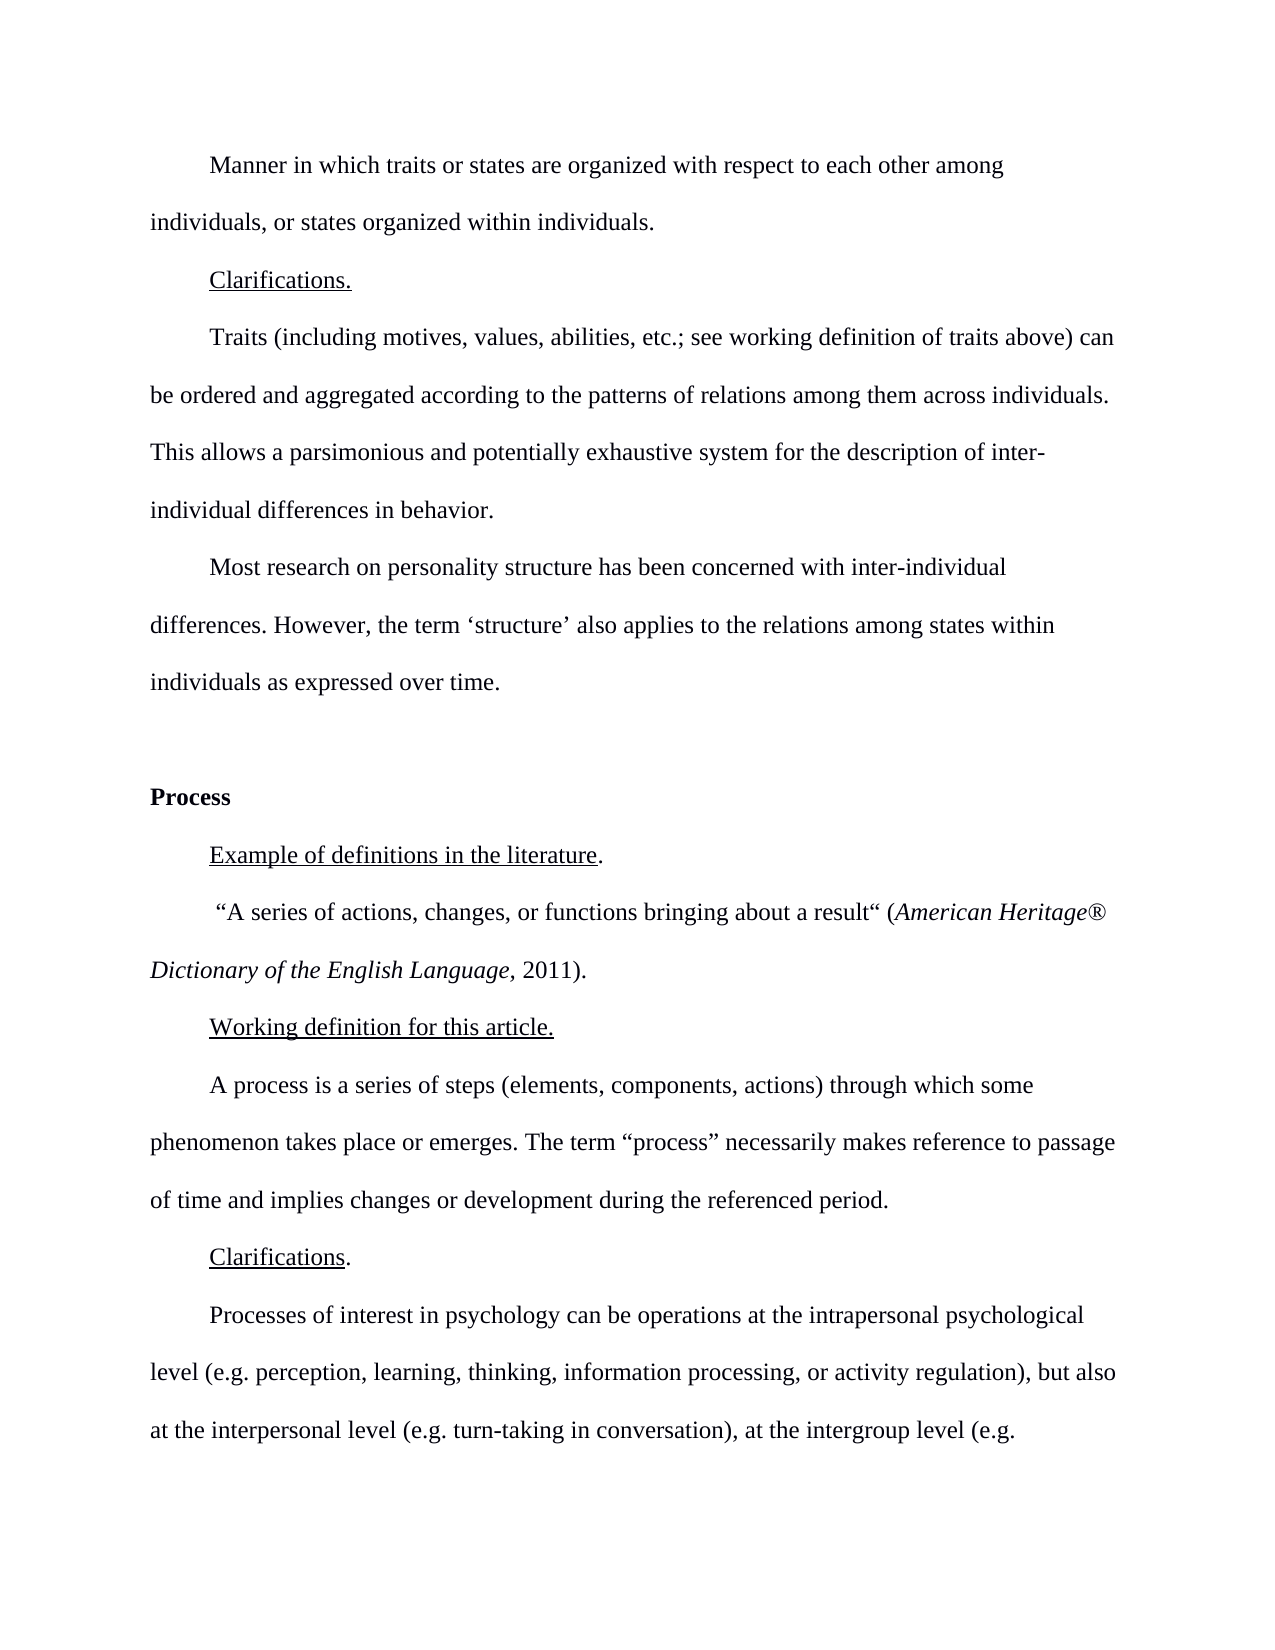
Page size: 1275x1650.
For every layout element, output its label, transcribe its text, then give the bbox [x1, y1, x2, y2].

text Most research on personality structure has been concerned with inter-individual differences. However, the term ‘structure’ also applies to the relations among states within individuals as expressed over time. [150, 552, 1125, 696]
text Clarifications. [150, 265, 1125, 294]
text A process is a series of steps (elements, components, actions) through which some phenomenon takes place or emerges. The term “process” necessarily makes reference to passage of time and implies changes or development during the referenced period. [150, 1070, 1125, 1214]
text Traits (including motives, values, abilities, etc.; see working definition of traits above) can be ordered and aggregated according to the patterns of relations among them across individuals. This allows a parsimonious and potentially exhaustive system for the description of inter-individual differences in behavior. [150, 322, 1125, 524]
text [150, 1300, 1125, 1444]
text Manner in which traits or states are organized with respect to each other among individuals, or states organized within individuals. [150, 150, 1125, 236]
text Example of definitions in the literature. [150, 840, 1125, 869]
text Process [150, 782, 1125, 811]
text Working definition for this article. [150, 1012, 1125, 1041]
text Clarifications. [150, 1242, 1125, 1271]
text “A series of actions, changes, or functions bringing about a result“ (American Heritage® Dictionary of the English Language, 2011). [150, 897, 1125, 984]
